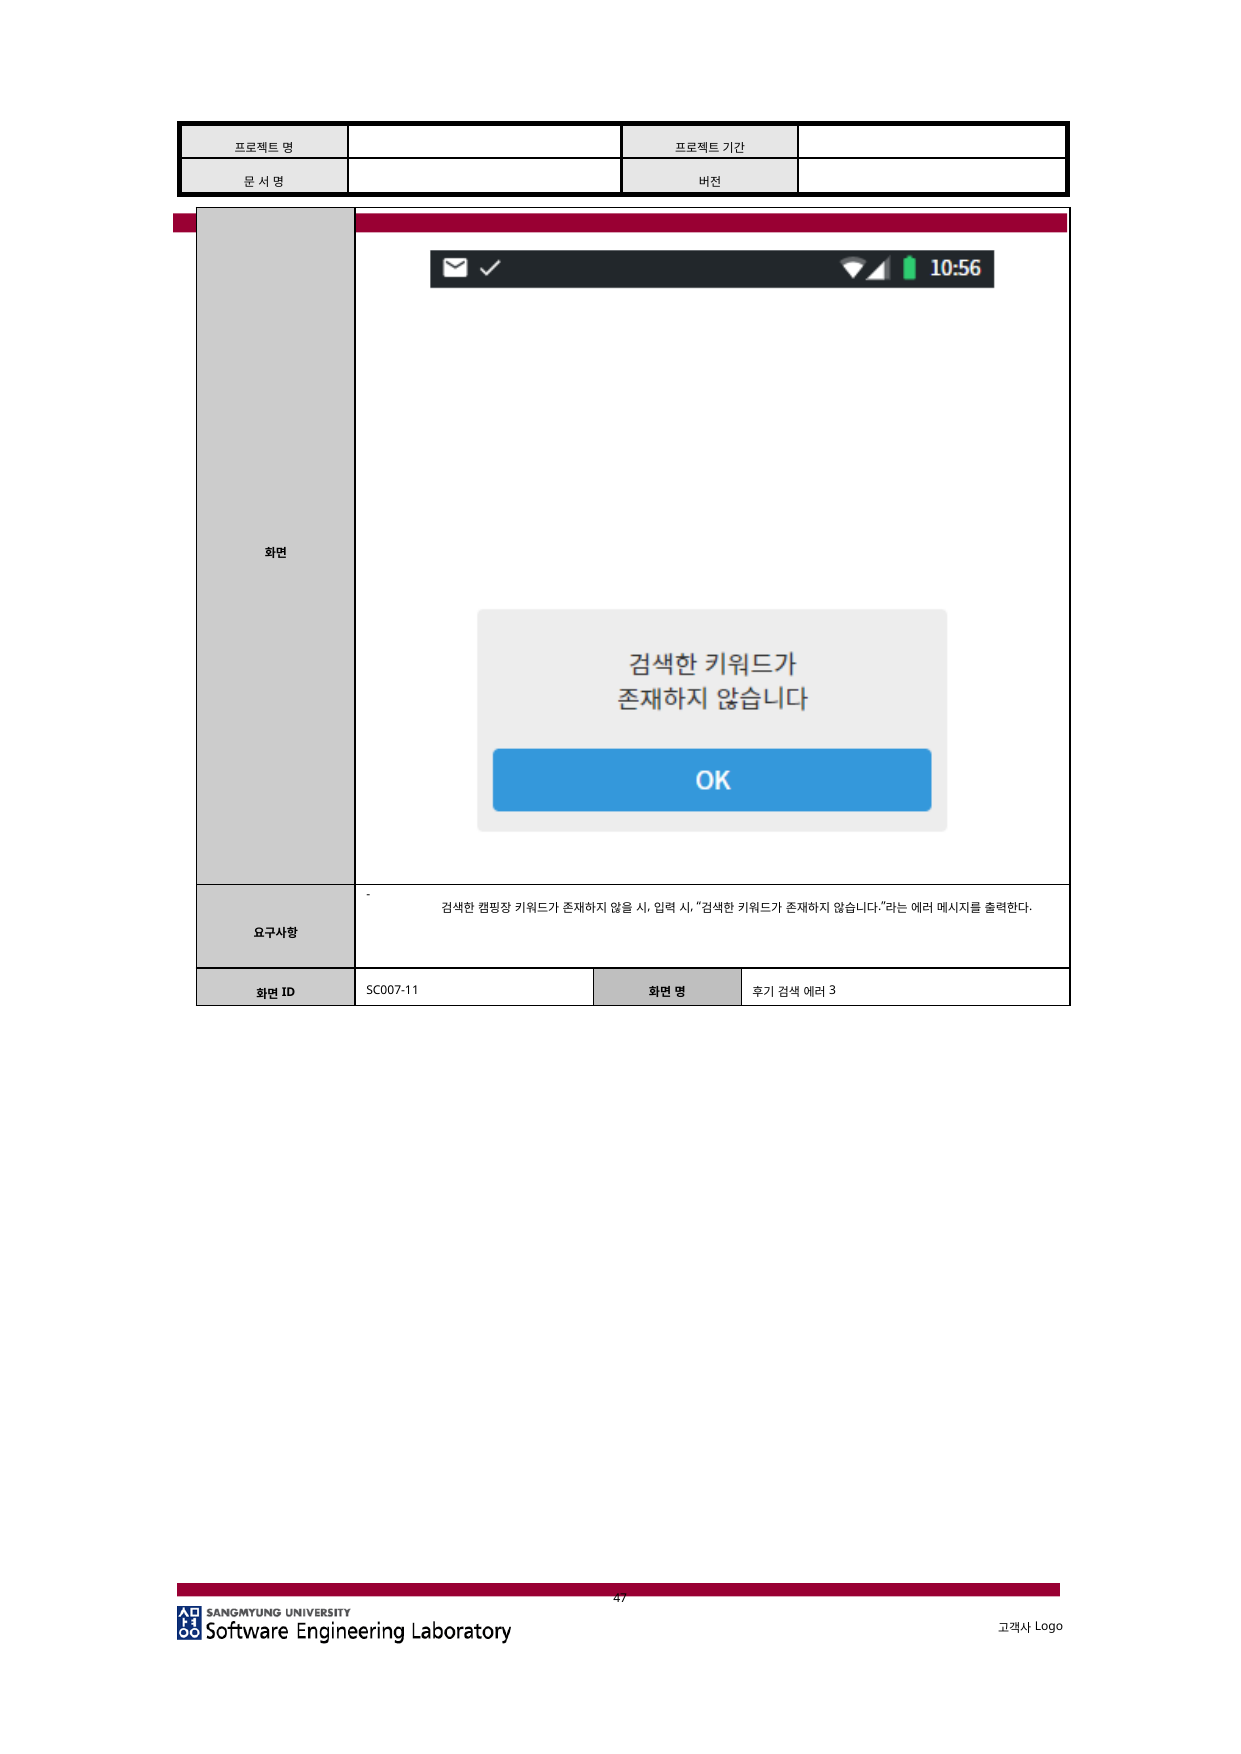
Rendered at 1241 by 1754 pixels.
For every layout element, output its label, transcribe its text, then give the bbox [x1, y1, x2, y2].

picture [429, 250, 996, 843]
picture [177, 1606, 515, 1645]
table_cell 요구사항 [197, 885, 354, 967]
table_cell [356, 208, 1069, 884]
table_header 화면 명 [594, 969, 741, 1005]
table_cell 화면 [197, 208, 354, 884]
table_header SC007-11 [356, 969, 593, 1005]
table_header 후기 검색 에러 3 [742, 969, 1069, 1005]
table_cell 검색한 캠핑장 키워드가 존재하지 않을 시, 입력 시, “검색한 키워드가 존재하지 않습니다.”라는 에러 메시지를 출력한다. [356, 885, 1069, 967]
table_header 화면 ID [197, 969, 354, 1005]
